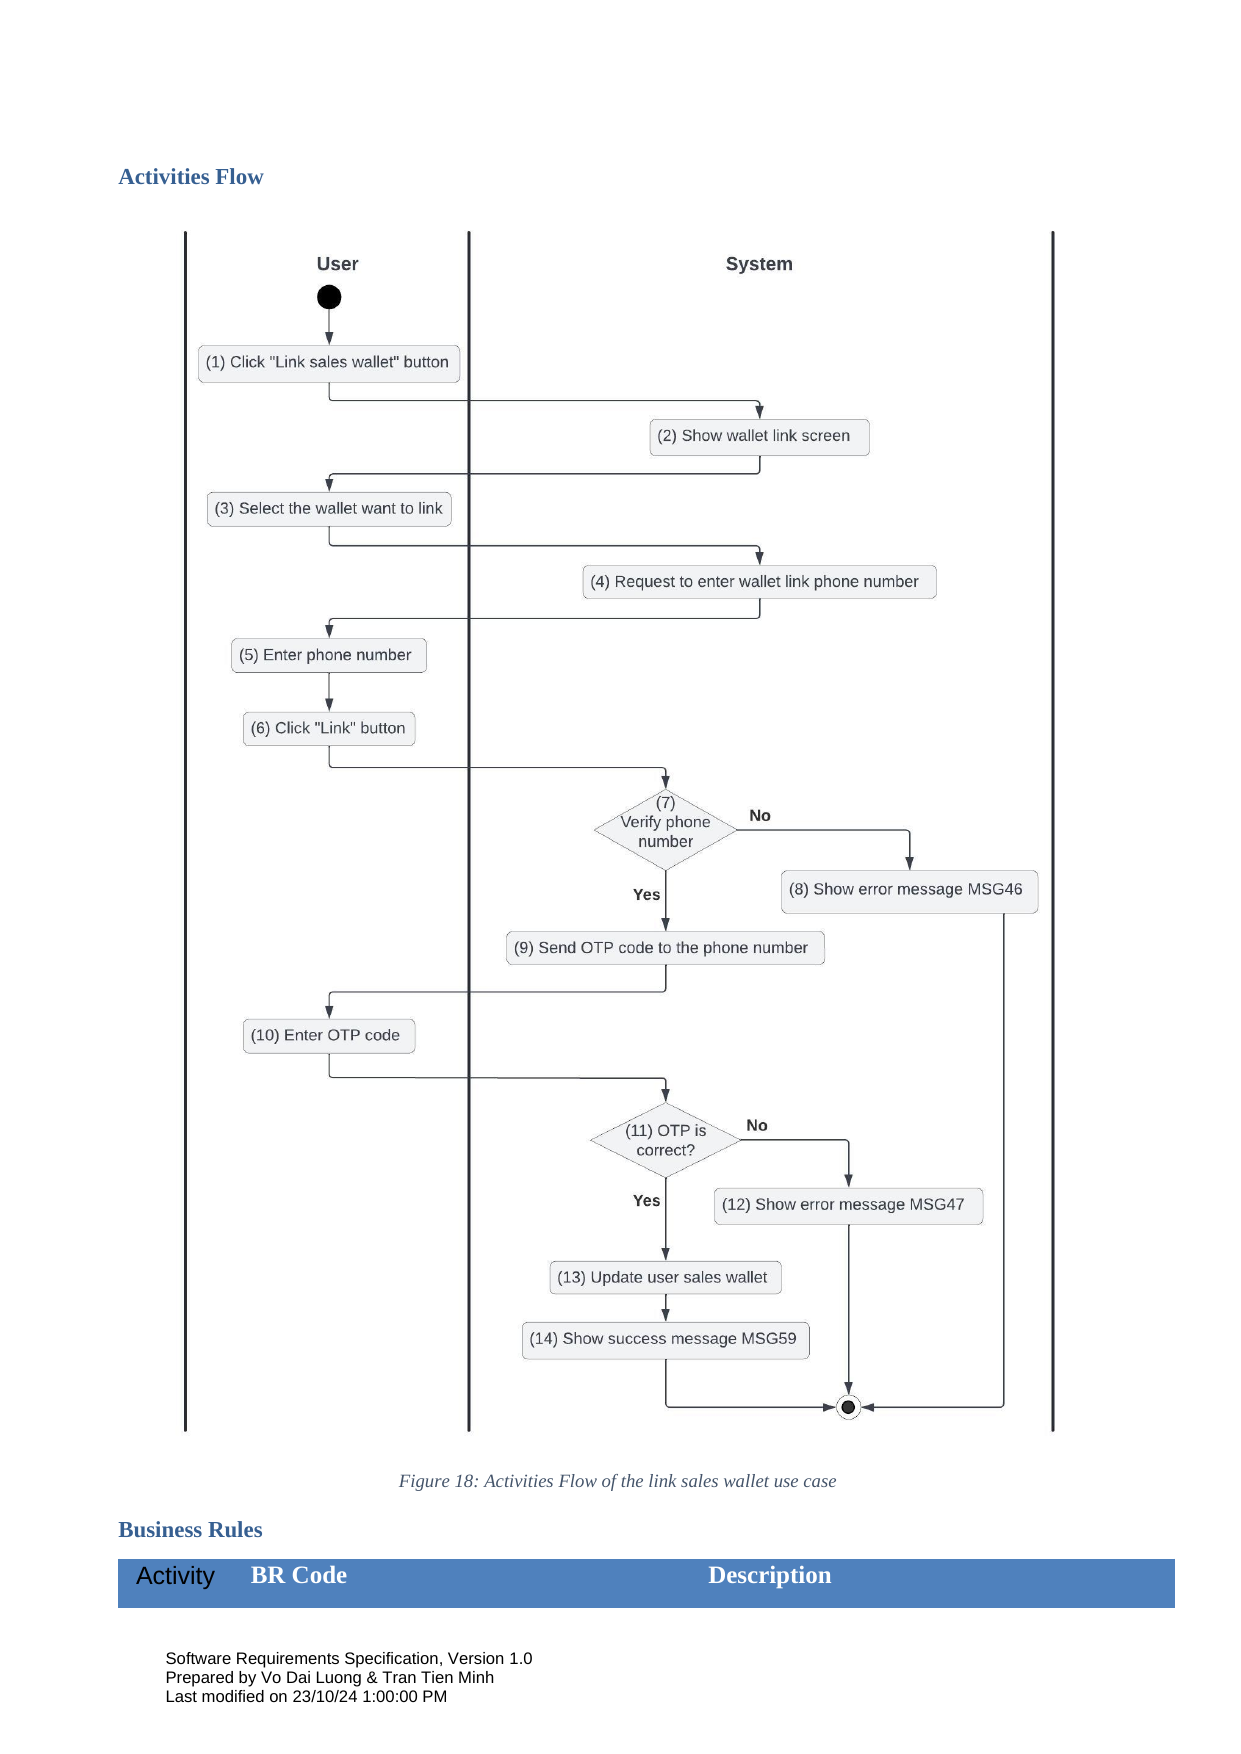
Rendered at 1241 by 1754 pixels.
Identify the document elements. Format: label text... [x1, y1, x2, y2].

picture [156, 206, 1084, 1452]
subtitle Business Rules [118, 1516, 1122, 1542]
subtitle Activities Flow [118, 163, 1122, 189]
text Figure 18: Activities Flow of the link sales wallet use case [118, 1470, 1119, 1492]
